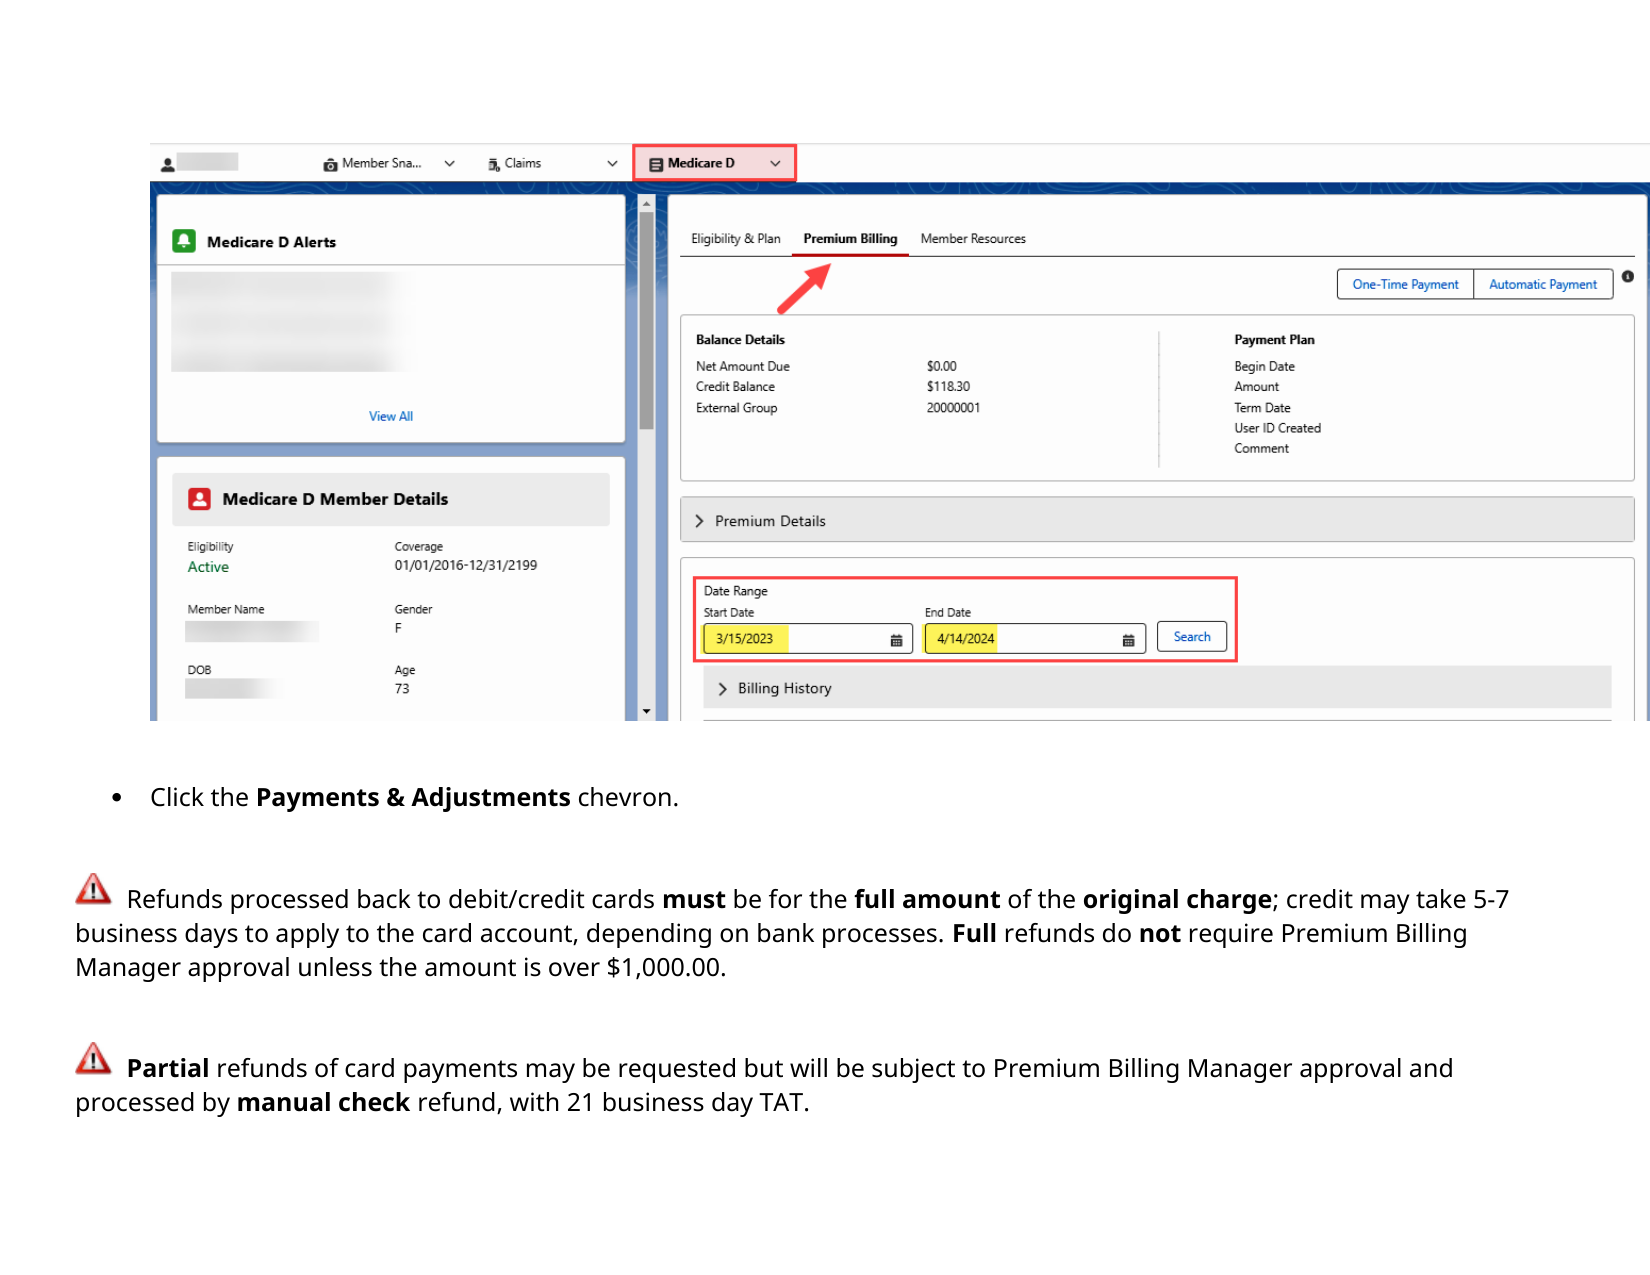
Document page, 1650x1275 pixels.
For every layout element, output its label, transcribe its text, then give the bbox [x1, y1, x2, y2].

picture [75, 1042, 114, 1078]
picture [150, 143, 1650, 721]
picture [75, 873, 114, 908]
text Refunds processed back to debit/credit cards must be for the full amount of the original charge; credit may take 5-7 business days to apply to the card account, depending on bank processes. Full refunds do not require Premium Billing Manager approval unless the amount is over $1,000.00. [75, 873, 1575, 983]
list Click the Payments & Adjustments chevron. [112, 780, 1575, 814]
text Partial refunds of card payments may be requested but will be subject to Premium Billing Manager approval and processed by manual check refund, with 21 business day TAT. [75, 1042, 1575, 1119]
